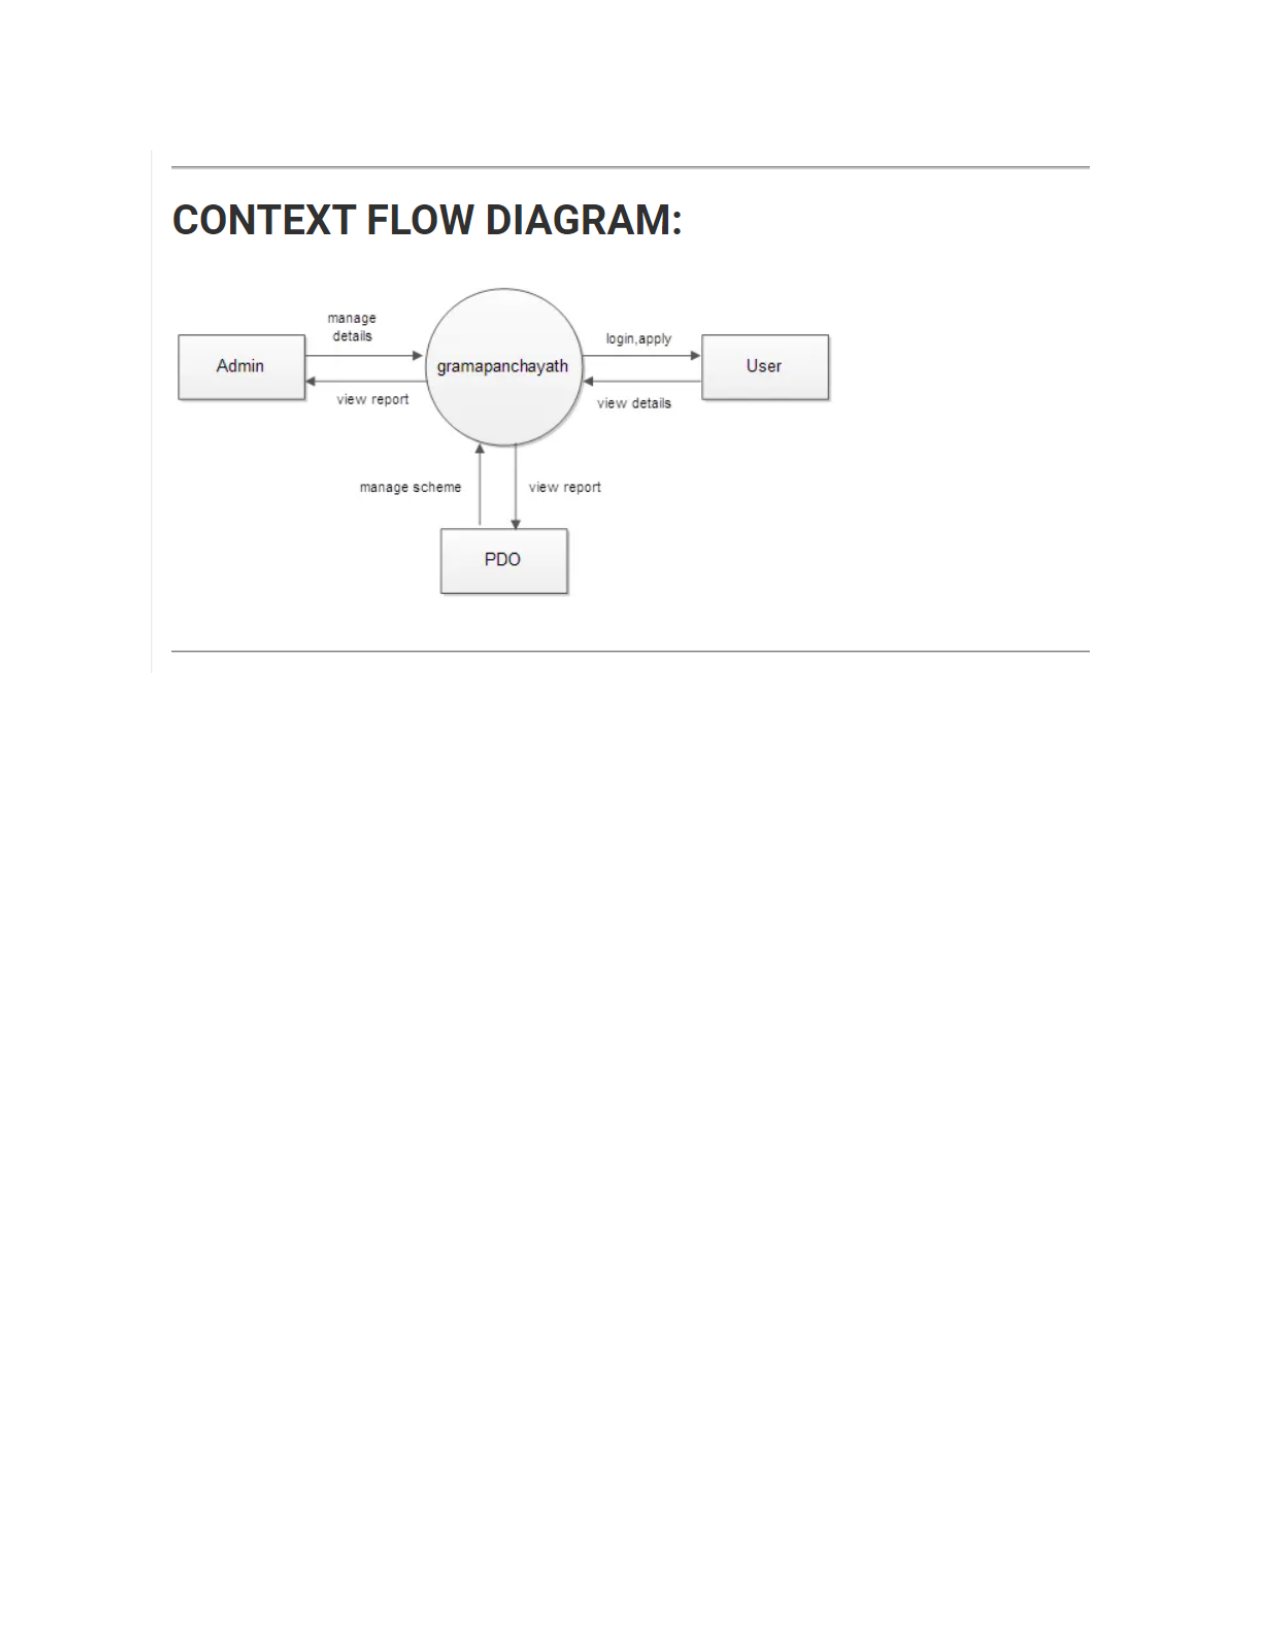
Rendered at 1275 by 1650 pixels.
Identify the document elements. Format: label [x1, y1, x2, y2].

picture [150, 150, 1145, 673]
